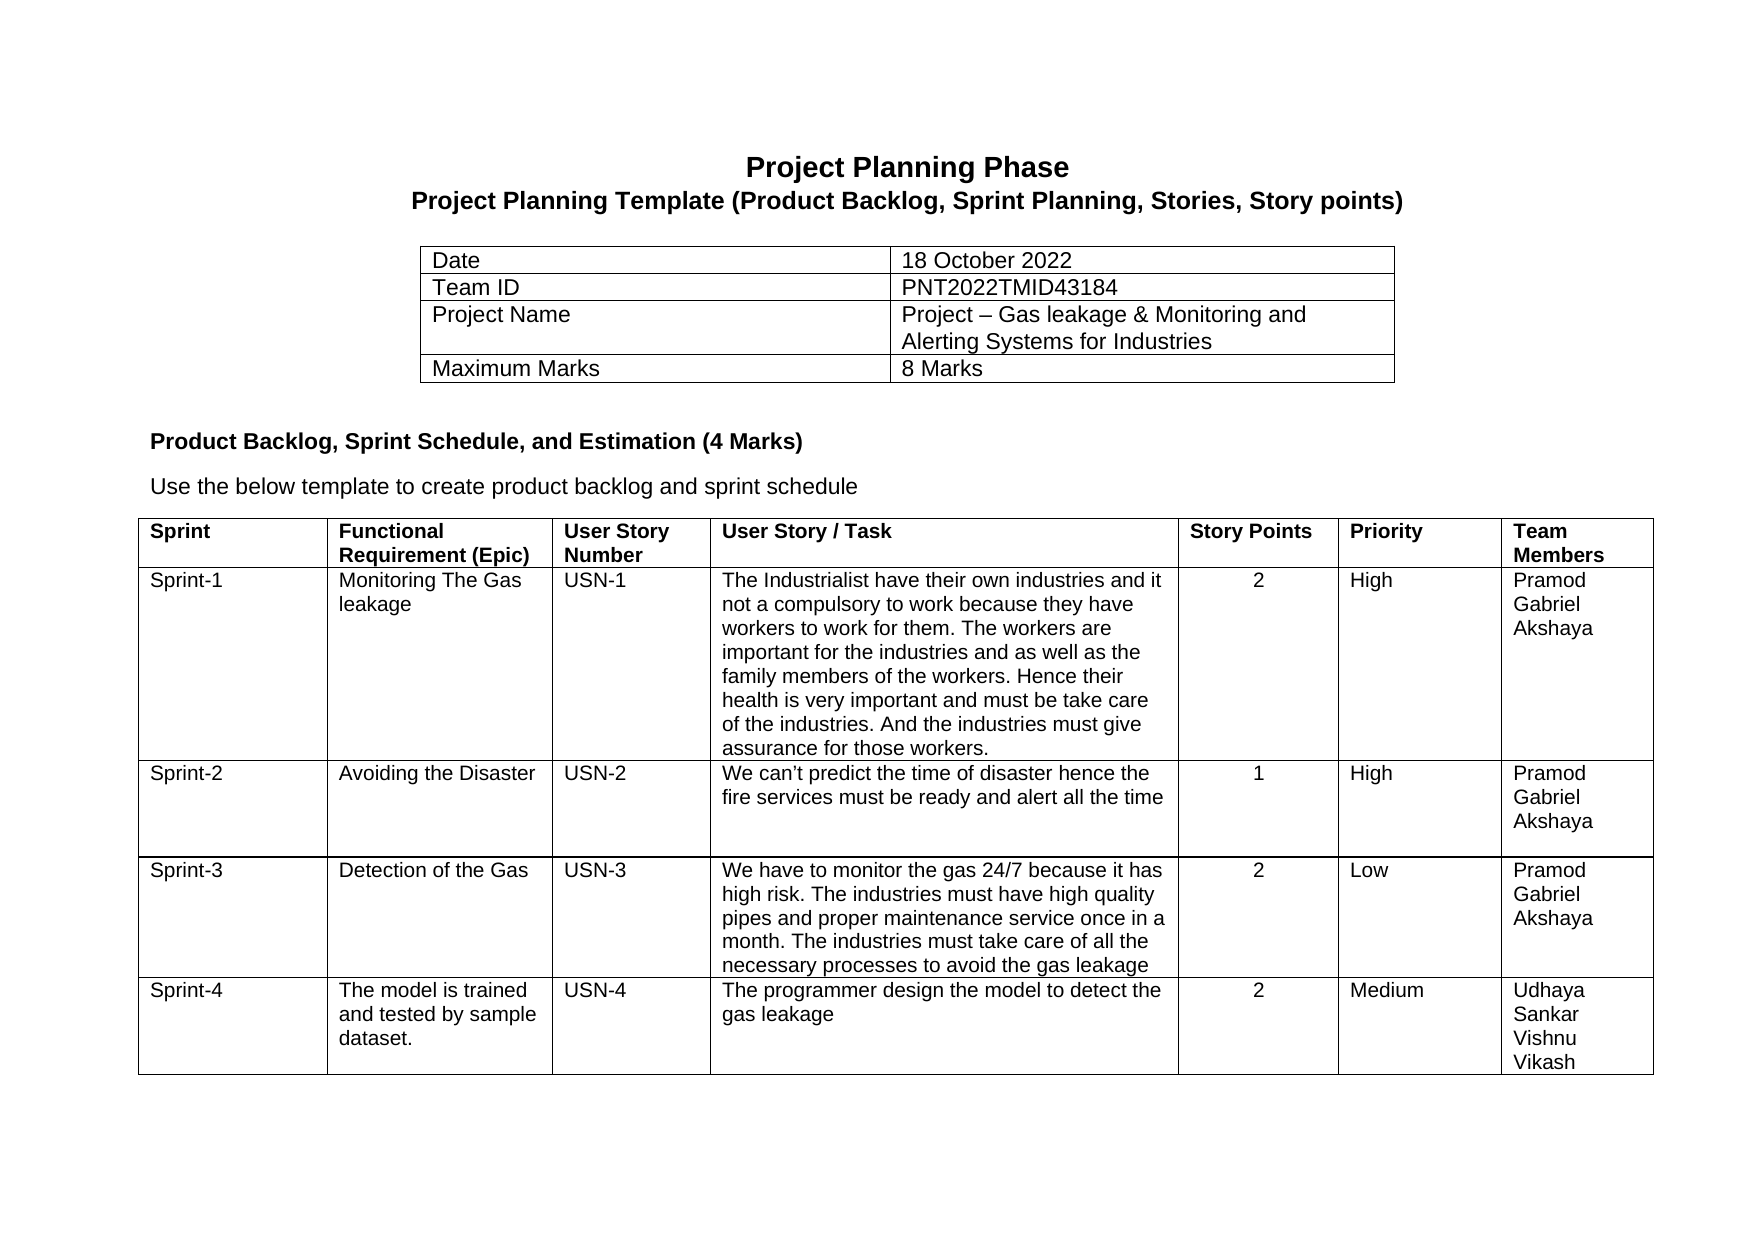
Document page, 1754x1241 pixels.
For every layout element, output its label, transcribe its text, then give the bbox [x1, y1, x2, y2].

text Product Backlog, Sprint Schedule, and Estimation (4 Marks) [150, 428, 1665, 454]
table_header Date [421, 247, 890, 273]
table_cell High [1339, 568, 1501, 759]
table_cell Team ID [421, 274, 890, 300]
table_cell Sprint-3 [139, 858, 327, 977]
table_cell High [1339, 761, 1501, 856]
table_cell The Industrialist have their own industries and it not a compulsory to work because they have workers to work for them. The workers are important for the industries and as well as the family members of the workers. Hence their health is very important and must be take care of the industries. And the industries must give assurance for those workers. [711, 568, 1178, 759]
table_header 18 October 2022 [891, 247, 1394, 273]
table_cell Monitoring The Gas leakage [328, 568, 552, 759]
table_cell The programmer design the model to detect the gas leakage [711, 978, 1178, 1074]
table_header Story Points [1179, 519, 1338, 567]
table_cell 2 [1179, 568, 1338, 759]
text Project Planning Phase [150, 150, 1665, 183]
table_cell Low [1339, 858, 1501, 977]
table_cell 2 [1179, 978, 1338, 1074]
table_header User Story / Task [711, 519, 1178, 567]
table_cell Detection of the Gas [328, 858, 552, 977]
table_cell Sprint-4 [139, 978, 327, 1074]
table_cell Medium [1339, 978, 1501, 1074]
table_cell Udhaya Sankar Vishnu Vikash [1502, 978, 1653, 1074]
table_cell We can’t predict the time of disaster hence the fire services must be ready and alert all the time [711, 761, 1178, 856]
table_cell PNT2022TMID43184 [891, 274, 1394, 300]
table_header User Story Number [553, 519, 710, 567]
table_cell USN-3 [553, 858, 710, 977]
table_cell Sprint-2 [139, 761, 327, 856]
table_header Functional Requirement (Epic) [328, 519, 552, 567]
table_cell USN-4 [553, 978, 710, 1074]
table_cell Sprint-1 [139, 568, 327, 759]
table_header Priority [1339, 519, 1501, 567]
table_cell Project – Gas leakage & Monitoring and Alerting Systems for Industries [891, 301, 1394, 354]
table_cell 2 [1179, 858, 1338, 977]
table_cell USN-2 [553, 761, 710, 856]
table_cell We have to monitor the gas 24/7 because it has high risk. The industries must have high quality pipes and proper maintenance service once in a month. The industries must take care of all the necessary processes to avoid the gas leakage [711, 858, 1178, 977]
table_cell 1 [1179, 761, 1338, 856]
table_cell Project Name [421, 301, 890, 354]
table_cell The model is trained and tested by sample dataset. [328, 978, 552, 1074]
table_header Team Members [1502, 519, 1653, 567]
table_cell Pramod Gabriel Akshaya [1502, 761, 1653, 856]
table_cell Pramod Gabriel Akshaya [1502, 568, 1653, 759]
table_cell Maximum Marks [421, 355, 890, 382]
text Project Planning Template (Product Backlog, Sprint Planning, Stories, Story points) [150, 186, 1665, 215]
table_cell 8 Marks [891, 355, 1394, 382]
table_cell Avoiding the Disaster [328, 761, 552, 856]
text Use the below template to create product backlog and sprint schedule [150, 473, 1665, 499]
table_cell USN-1 [553, 568, 710, 759]
table_cell Pramod Gabriel Akshaya [1502, 858, 1653, 977]
table_header Sprint [139, 519, 327, 567]
